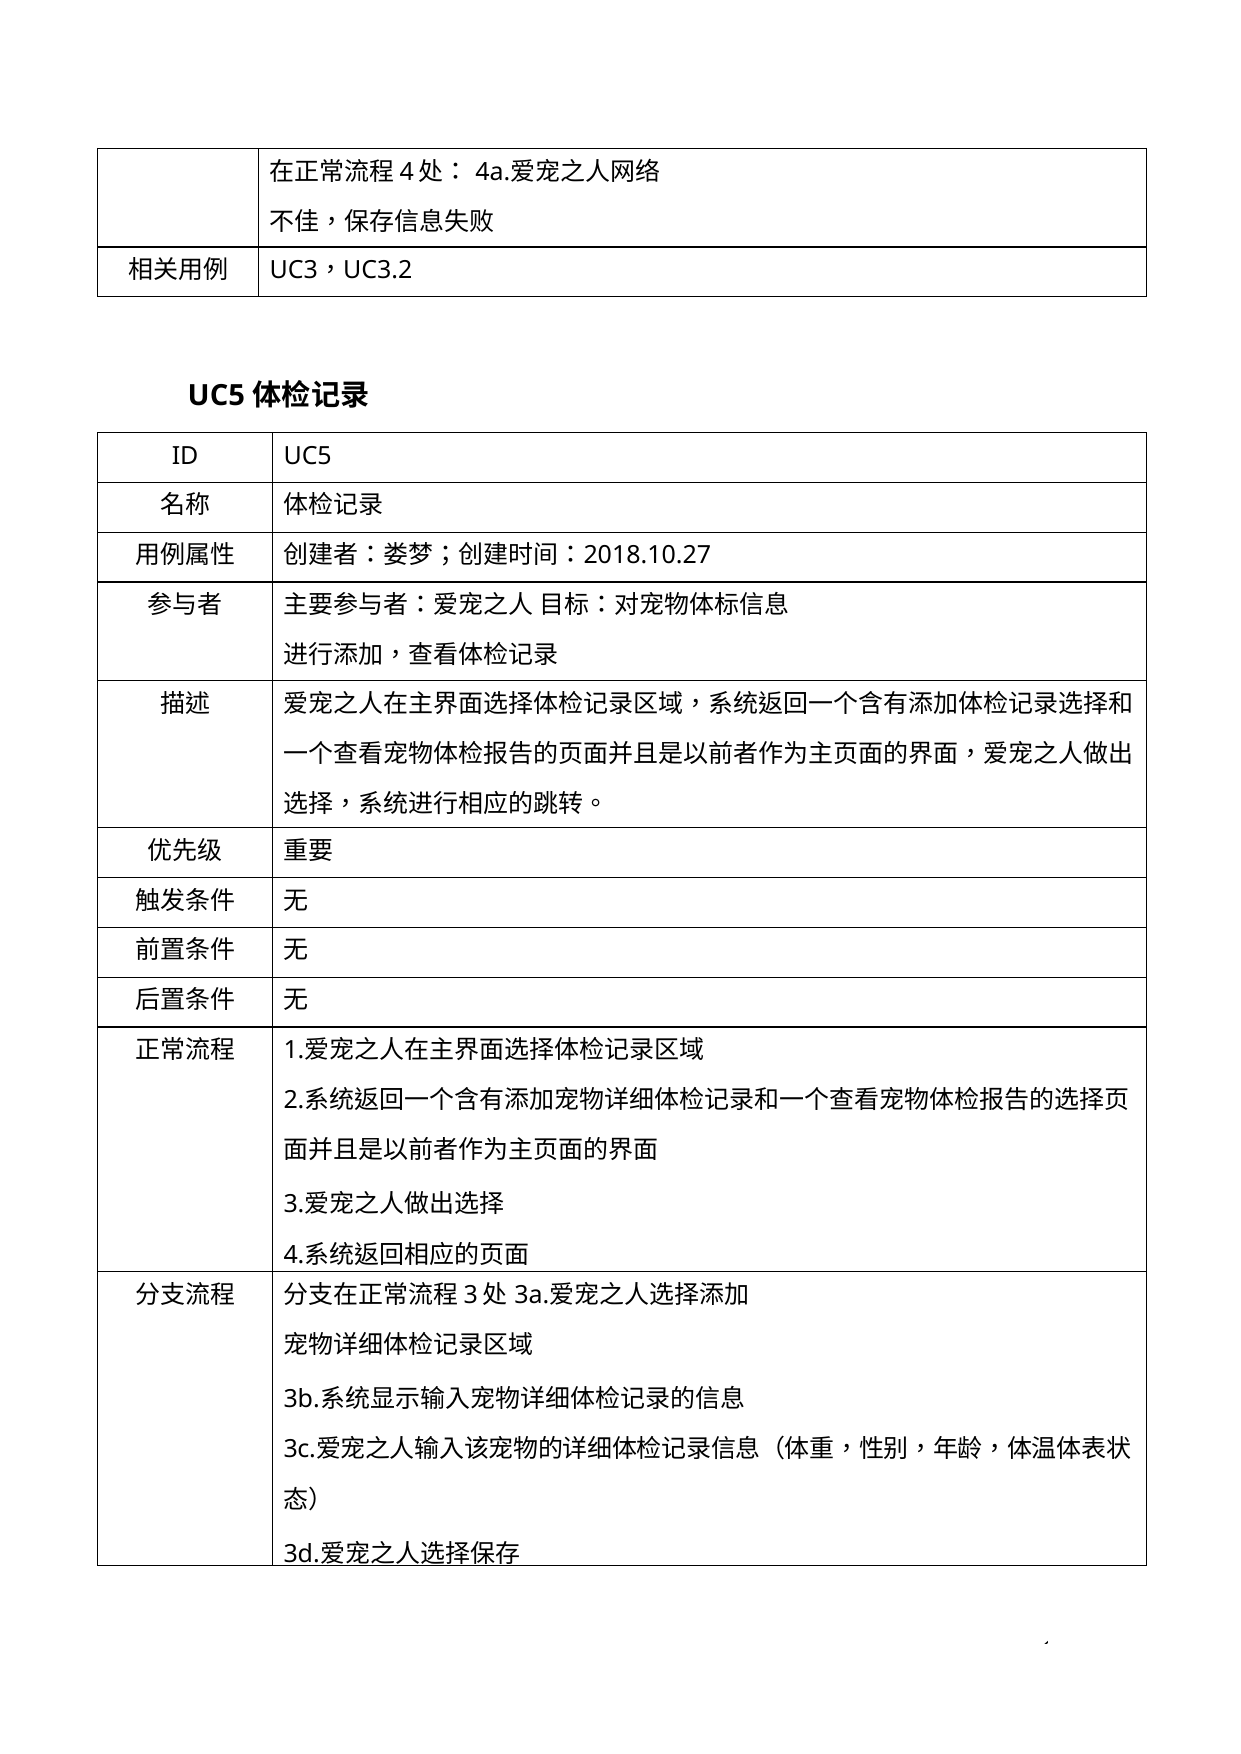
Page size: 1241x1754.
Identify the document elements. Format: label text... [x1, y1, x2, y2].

table_cell 参与者 [98, 583, 272, 680]
table_cell 优先级 [98, 828, 272, 877]
text UC5 体检记录 [187, 374, 409, 413]
table_header 在正常流程4处： 4a.爱宠之人网络不佳，保存信息失败 [259, 149, 1146, 246]
table_cell 爱宠之人在主界面选择体检记录区域，系统返回一个含有添加体检记录选择和 一个查看宠物体检报告的页面并且是以前者作为主页面的界面，爱宠之人做出 选择，系统进行相应的跳转。 [273, 681, 1146, 827]
table_header UC5 [273, 433, 1146, 482]
table_cell 主要参与者：爱宠之人 目标：对宠物体标信息进行添加，查看体检记录 [273, 583, 1146, 680]
table_header [98, 149, 258, 246]
table_cell 分支在正常流程3处 3a.爱宠之人选择添加宠物详细体检记录区域 3b.系统显示输入宠物详细体检记录的信息 3c.爱宠之人输入该宠物的详细体检记录信息（体重，性别，年龄，体温体表状 态） 3d.爱宠之人选择保存 [273, 1272, 1146, 1564]
table_cell 重要 [273, 828, 1146, 877]
table_cell 体检记录 [273, 483, 1146, 532]
table_cell 无 [273, 928, 1146, 977]
table_cell 后置条件 [98, 978, 272, 1026]
table_cell 无 [273, 978, 1146, 1026]
table_header ID [98, 433, 272, 482]
table_cell 描述 [98, 681, 272, 827]
table_cell 无 [273, 878, 1146, 927]
table_cell 1.爱宠之人在主界面选择体检记录区域 2.系统返回一个含有添加宠物详细体检记录和一个查看宠物体检报告的选择页 面并且是以前者作为主页面的界面 3.爱宠之人做出选择 4.系统返回相应的页面 [273, 1028, 1146, 1271]
table_cell 创建者：娄梦；创建时间：2018.10.27 [273, 533, 1146, 581]
table_cell 相关用例 [98, 248, 258, 296]
table_cell 前置条件 [98, 928, 272, 977]
table_cell 分支流程 [98, 1272, 272, 1564]
table_cell 名称 [98, 483, 272, 532]
table_cell 用例属性 [98, 533, 272, 581]
table_cell 触发条件 [98, 878, 272, 927]
table_cell 正常流程 [98, 1028, 272, 1271]
table_cell UC3，UC3.2 [259, 248, 1146, 296]
